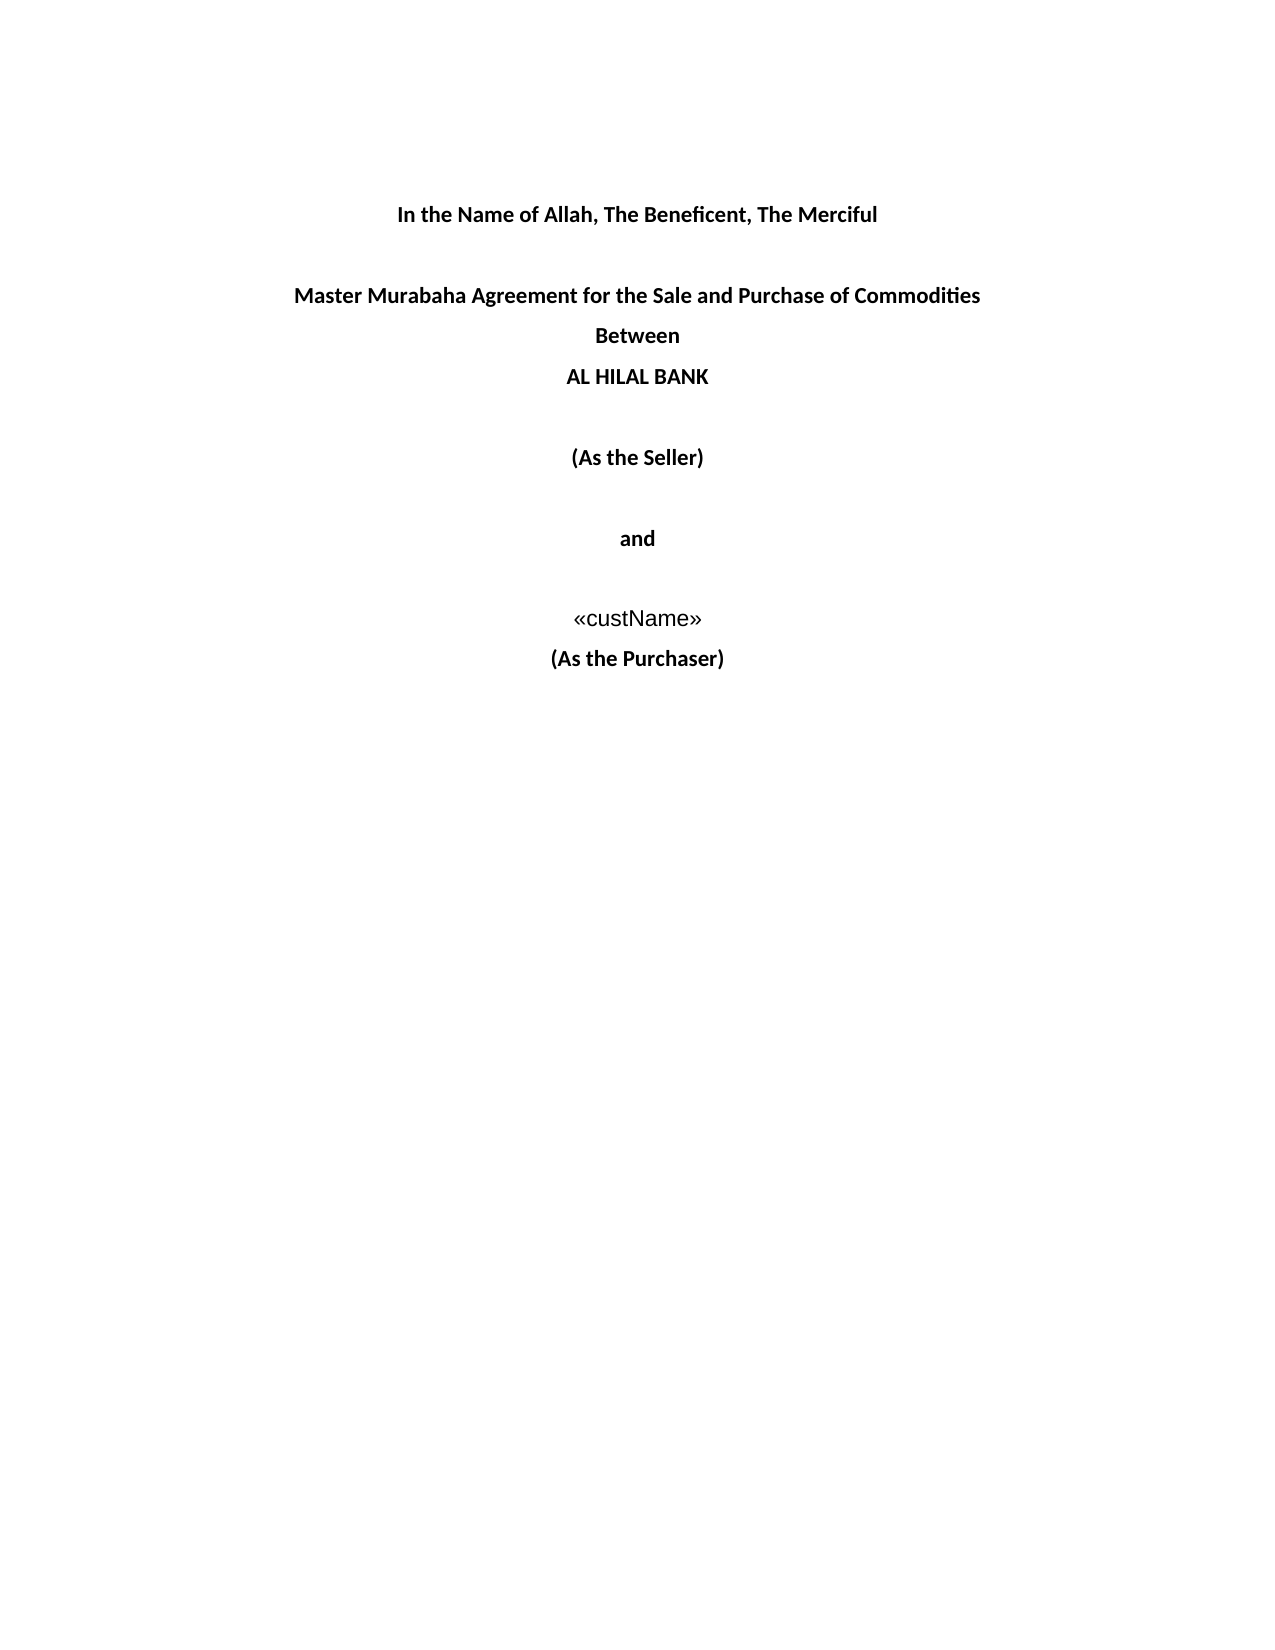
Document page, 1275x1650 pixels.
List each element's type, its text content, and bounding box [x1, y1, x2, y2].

text In the Name of Allah, The Beneficent, The Merciful [150, 200, 1125, 228]
text Master Murabaha Agreement for the Sale and Purchase of Commodities [150, 281, 1125, 309]
text Between [150, 322, 1125, 349]
text (As the Purchaser) [150, 644, 1125, 672]
text (As the Seller) [150, 443, 1125, 471]
text and [150, 524, 1125, 552]
text AL HILAL BANK [150, 362, 1125, 390]
